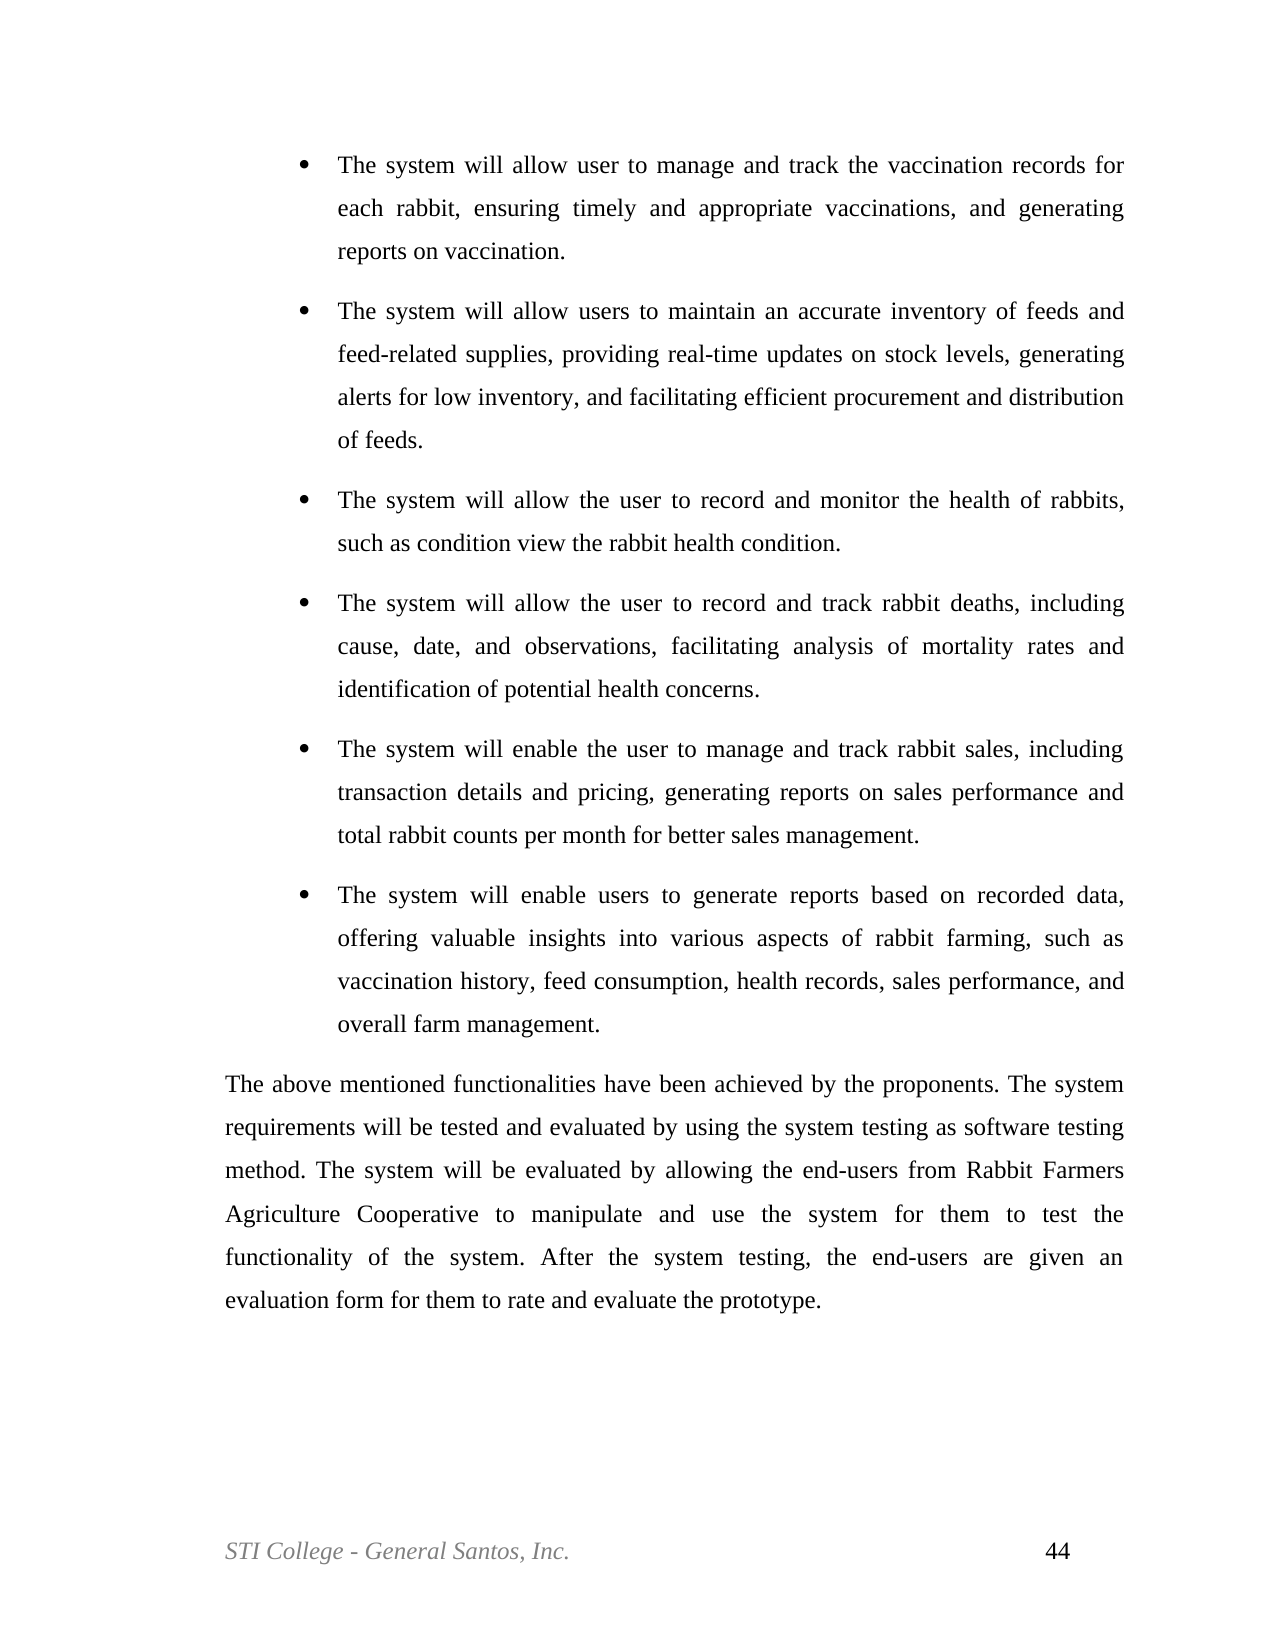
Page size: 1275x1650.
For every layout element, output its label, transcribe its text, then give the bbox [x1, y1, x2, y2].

list The system will allow the user to record and track rabbit deaths, including cause, date, and observations, facilitating analysis of mortality rates and identification of potential health concerns. [300, 588, 1125, 703]
list The system will allow the user to record and monitor the health of rabbits, such as condition view the rabbit health condition. [300, 485, 1125, 557]
list The system will enable the user to manage and track rabbit sales, including transaction details and pricing, generating reports on sales performance and total rabbit counts per month for better sales management. [300, 734, 1125, 849]
list The system will allow user to manage and track the vaccination records for each rabbit, ensuring timely and appropriate vaccinations, and generating reports on vaccination. [300, 150, 1125, 265]
list The system will enable users to generate reports based on recorded data, offering valuable insights into various aspects of rabbit farming, such as vaccination history, feed consumption, health records, sales performance, and overall farm management. [300, 880, 1125, 1038]
text The above mentioned functionalities have been achieved by the proponents. The system requirements will be tested and evaluated by using the system testing as software testing method. The system will be evaluated by allowing the end-users from Rabbit Farmers Agriculture Cooperative to manipulate and use the system for them to test the functionality of the system. After the system testing, the end-users are given an evaluation form for them to rate and evaluate the prototype. [225, 1069, 1125, 1314]
list The system will allow users to maintain an accurate inventory of feeds and feed-related supplies, providing real-time updates on stock levels, generating alerts for low inventory, and facilitating efficient procurement and distribution of feeds. [300, 296, 1125, 454]
